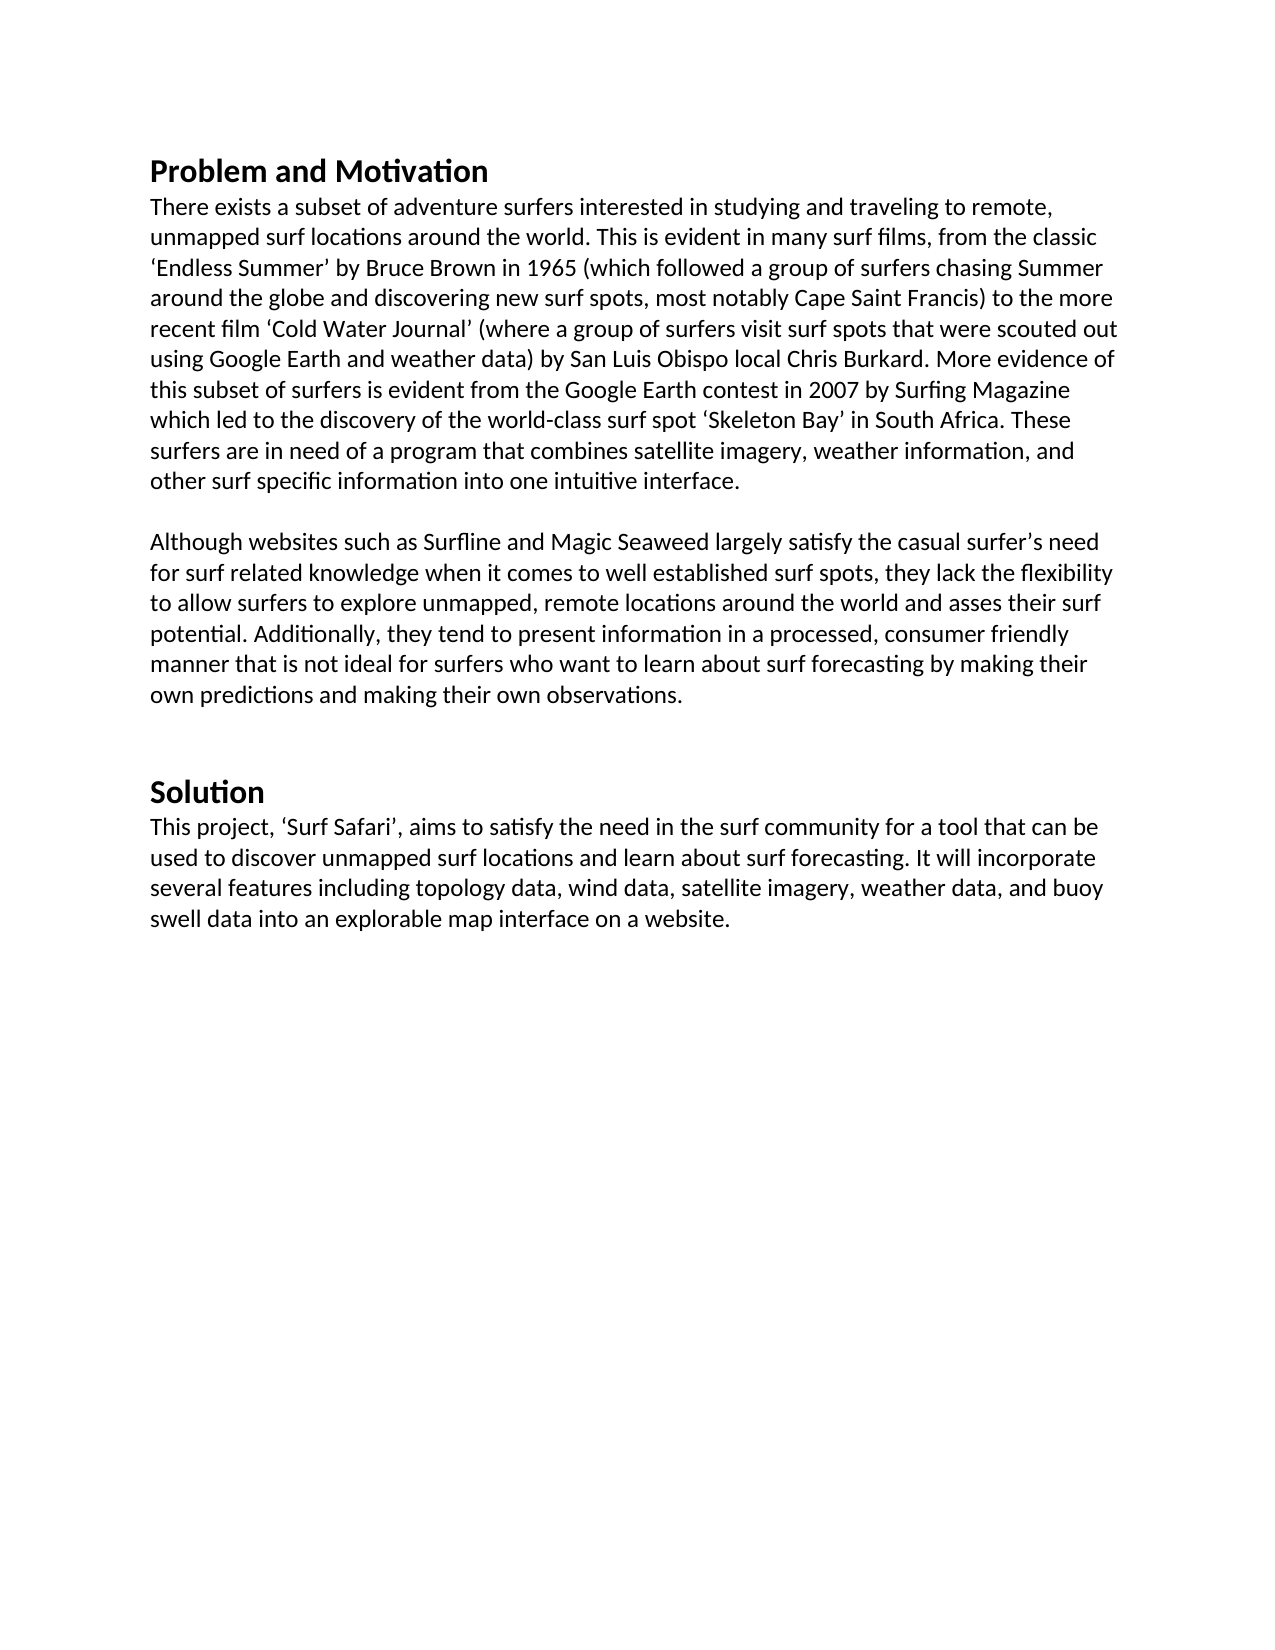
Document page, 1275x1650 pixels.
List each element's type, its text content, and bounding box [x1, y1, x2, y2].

text This project, ‘Surf Safari’, aims to satisfy the need in the surf community for a tool that can be used to discover unmapped surf locations and learn about surf forecasting. It will incorporate several features including topology data, wind data, satellite imagery, weather data, and buoy swell data into an explorable map interface on a website. [150, 811, 1125, 933]
text There exists a subset of adventure surfers interested in studying and traveling to remote, unmapped surf locations around the world. This is evident in many surf films, from the classic ‘Endless Summer’ by Bruce Brown in 1965 (which followed a group of surfers chasing Summer around the globe and discovering new surf spots, most notably Cape Saint Francis) to the more recent film ‘Cold Water Journal’ (where a group of surfers visit surf spots that were scouted out using Google Earth and weather data) by San Luis Obispo local Chris Burkard. More evidence of this subset of surfers is evident from the Google Earth contest in 2007 by Surfing Magazine which led to the discovery of the world-class surf spot ‘Skeleton Bay’ in South Africa. These surfers are in need of a program that combines satellite imagery, weather information, and other surf specific information into one intuitive interface. [150, 191, 1125, 496]
text Although websites such as Surfline and Magic Seaweed largely satisfy the casual surfer’s need for surf related knowledge when it comes to well established surf spots, they lack the flexibility to allow surfers to explore unmapped, remote locations around the world and asses their surf potential. Additionally, they tend to present information in a processed, consumer friendly manner that is not ideal for surfers who want to learn about surf forecasting by making their own predictions and making their own observations. [150, 526, 1125, 709]
text Problem and Motivation [150, 150, 1125, 191]
text Solution [150, 771, 1125, 811]
